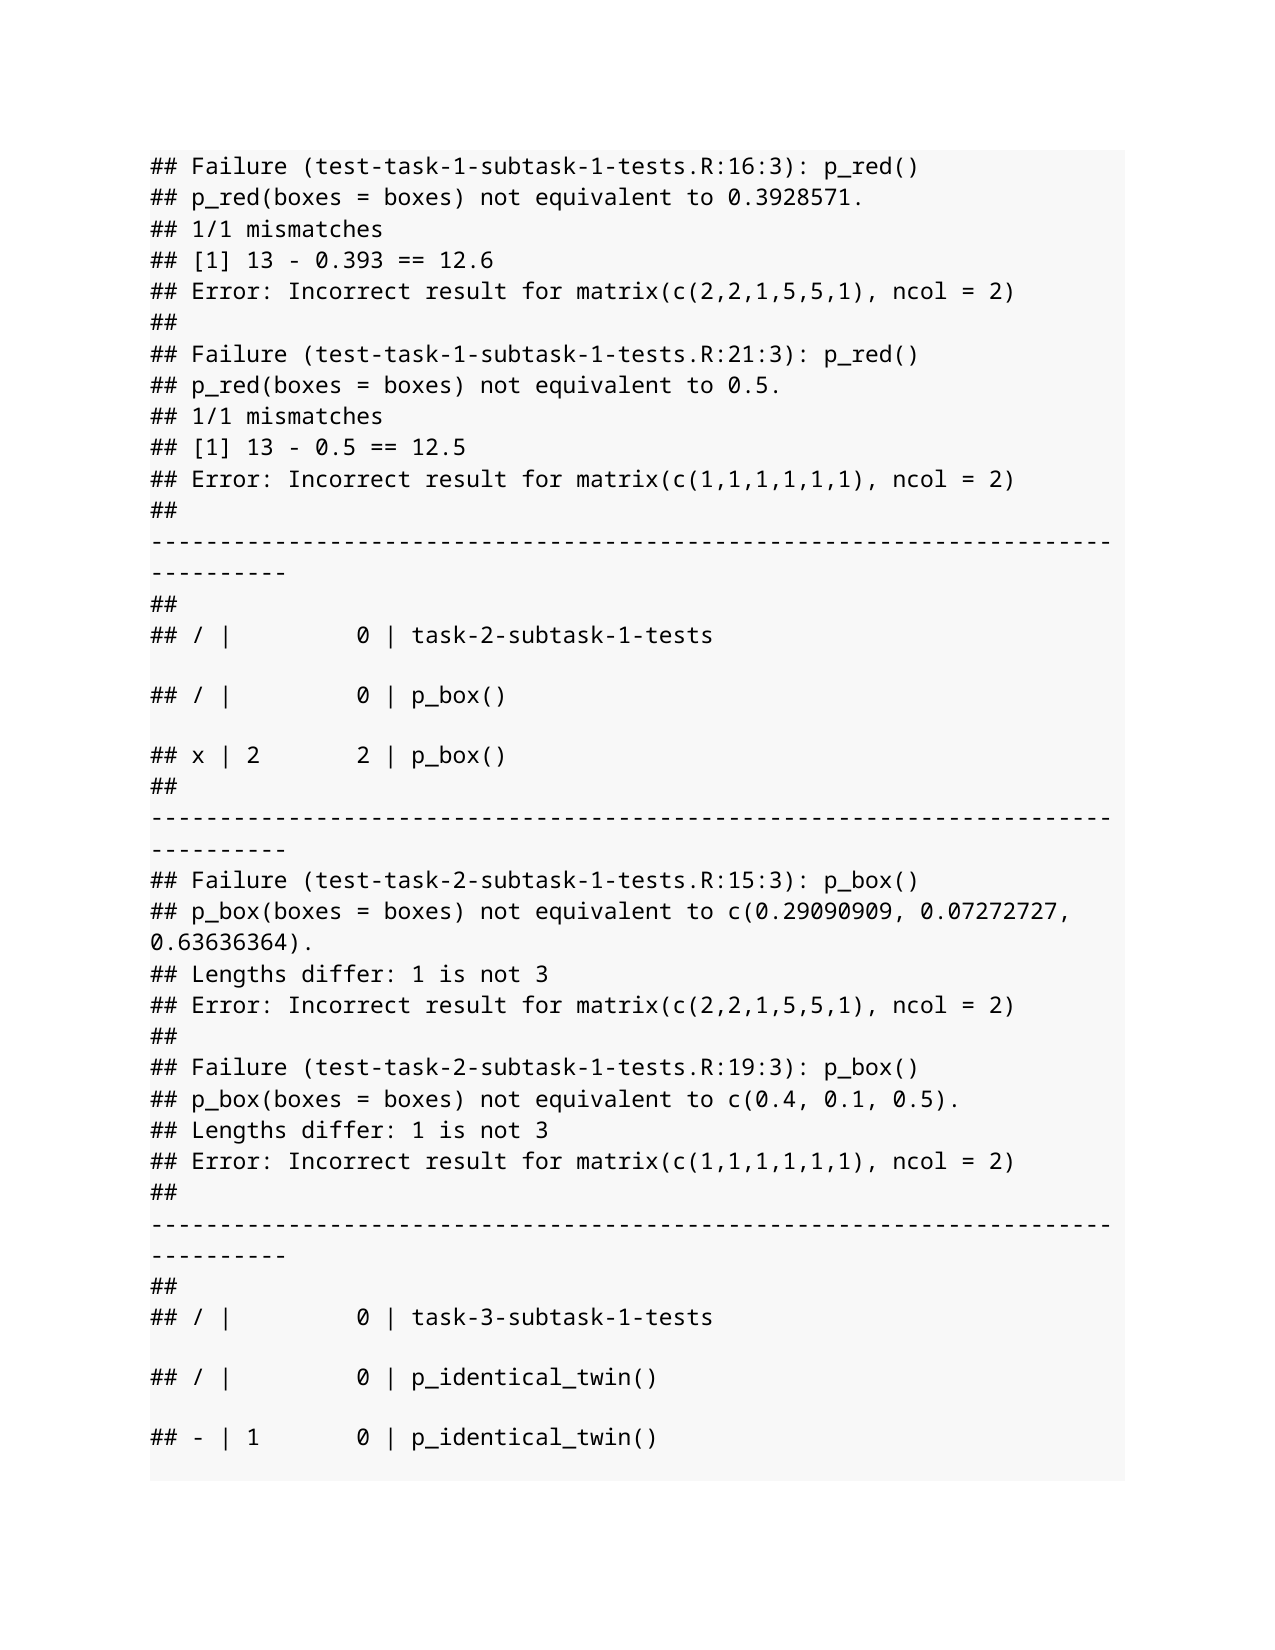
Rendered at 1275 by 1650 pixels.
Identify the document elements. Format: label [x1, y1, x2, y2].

text [150, 150, 1125, 1481]
